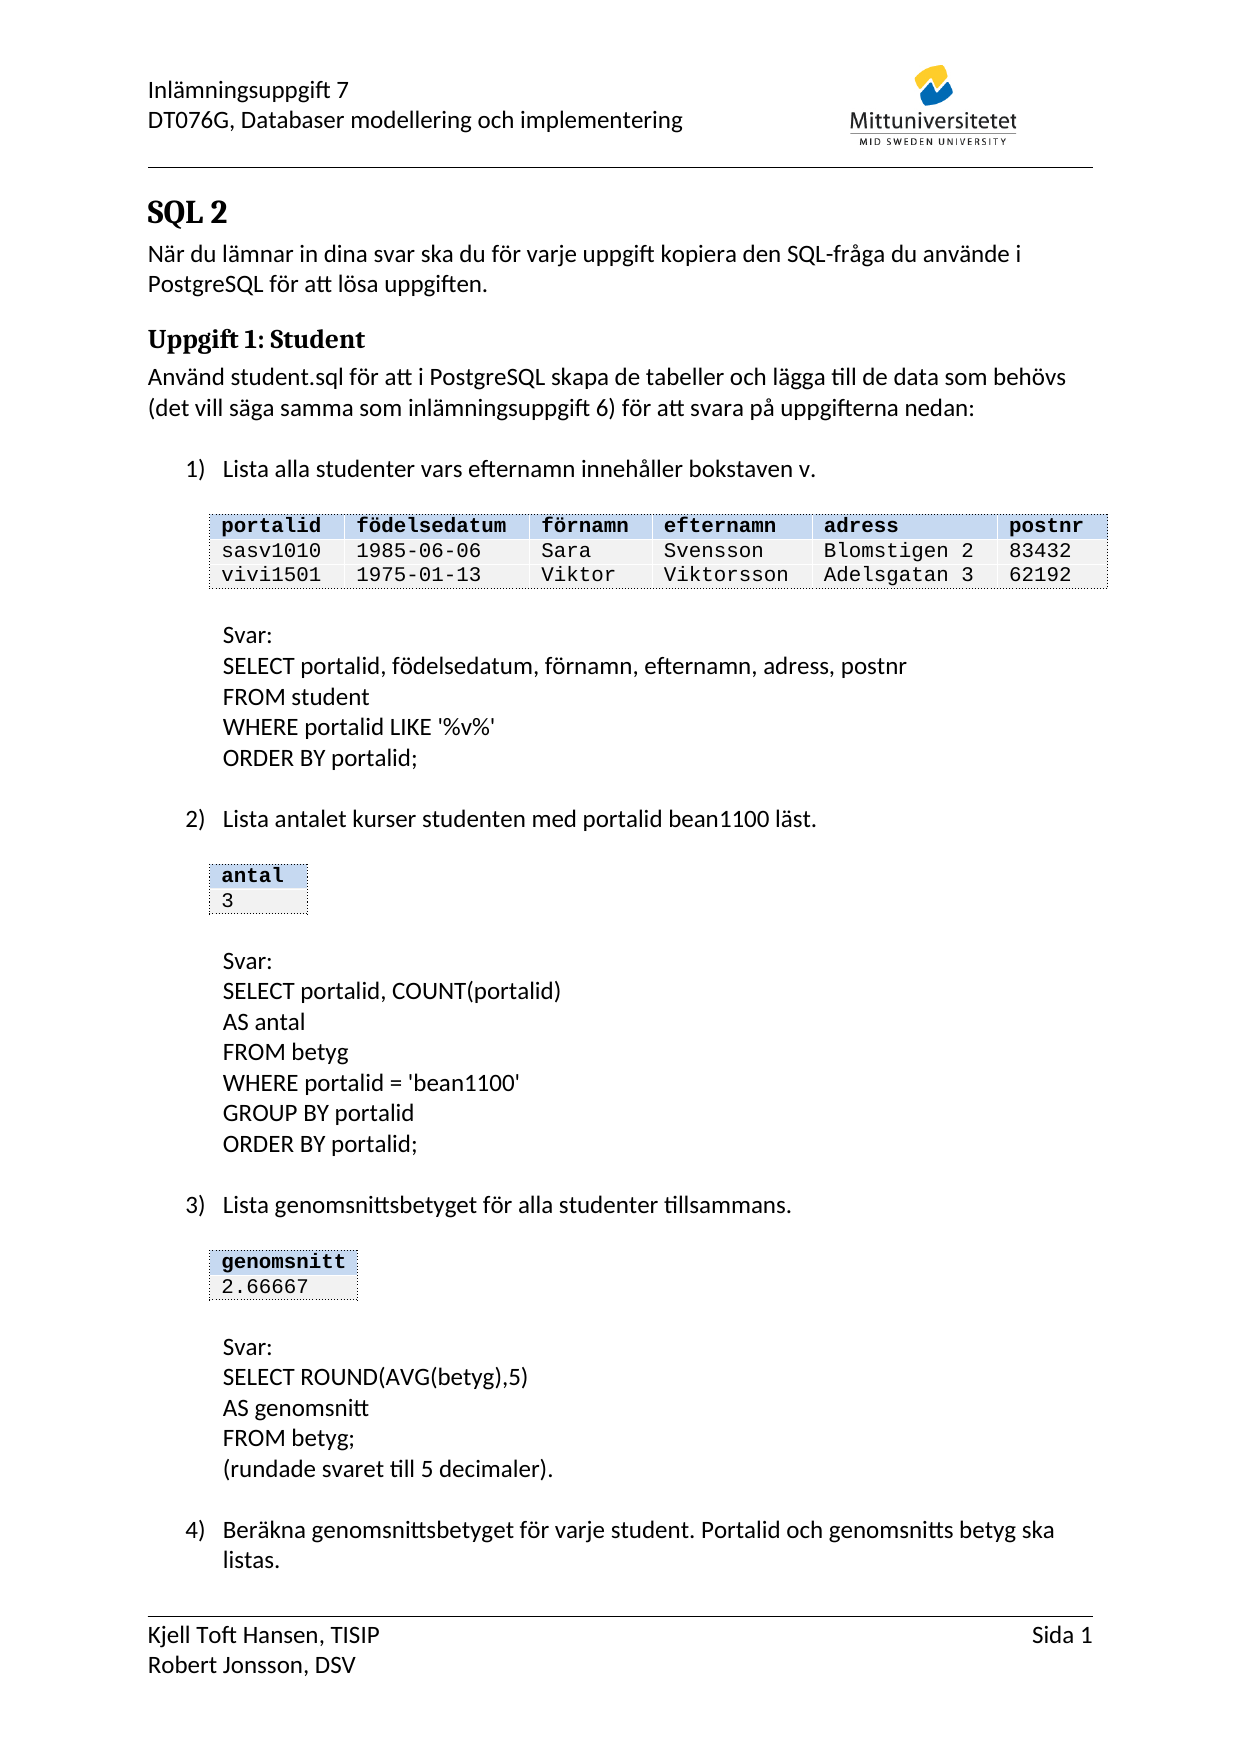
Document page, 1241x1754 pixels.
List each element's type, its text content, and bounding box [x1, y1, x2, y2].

table_cell 1985-06-06 [345, 540, 529, 563]
list SELECT ROUND(AVG(betyg),5) [223, 1361, 1093, 1392]
subtitle Uppgift 1: Student [148, 324, 1093, 355]
subtitle SQL 2 [148, 193, 1093, 232]
table_cell 83432 [998, 540, 1108, 563]
table_cell 2.66667 [210, 1276, 357, 1299]
list SELECT portalid, födelsedatum, förnamn, efternamn, adress, postnr [223, 650, 1093, 681]
table_cell 1975-01-13 [345, 565, 529, 588]
list Svar: [223, 589, 1093, 650]
list ORDER BY portalid; [223, 1128, 1093, 1189]
table_cell Sara [530, 540, 652, 563]
list WHERE portalid = 'bean1100' [223, 1067, 1093, 1097]
list GROUP BY portalid [223, 1097, 1093, 1128]
list ORDER BY portalid; [223, 742, 1093, 803]
list FROM betyg [223, 1036, 1093, 1067]
table_cell Viktor [530, 565, 652, 588]
list WHERE portalid LIKE '%v%' [223, 711, 1093, 742]
table_cell Viktorsson [653, 565, 812, 588]
list Svar: [223, 1300, 1093, 1361]
list Beräkna genomsnittsbetyget för varje student. Portalid och genomsnitts betyg ska listas. [185, 1514, 1093, 1606]
table_header födelsedatum [345, 514, 530, 539]
picture [850, 65, 1017, 145]
table_header adress [813, 514, 997, 539]
list AS genomsnitt [223, 1392, 1093, 1422]
table_header postnr [998, 514, 1108, 539]
table_header antal [210, 864, 307, 888]
text När du lämnar in dina svar ska du för varje uppgift kopiera den SQL-fråga du använde i PostgreSQL för att lösa uppgiften. [148, 238, 1093, 299]
table_header genomsnitt [210, 1250, 357, 1275]
list AS antal [223, 1006, 1093, 1036]
table_header portalid [210, 514, 344, 539]
table_cell Adelsgatan 3 [813, 565, 997, 588]
list FROM student [223, 681, 1093, 711]
table_cell 62192 [998, 565, 1108, 588]
table_cell Svensson [653, 540, 812, 563]
table_cell 3 [210, 890, 307, 913]
list Svar: [223, 914, 1093, 975]
list FROM betyg; [223, 1422, 1093, 1453]
list Lista antalet kurser studenten med portalid bean1100 läst. [185, 803, 1093, 864]
table_header förnamn [530, 514, 652, 539]
table_cell vivi1501 [210, 565, 344, 588]
table_cell Blomstigen 2 [813, 540, 997, 563]
list Lista genomsnittsbetyget för alla studenter tillsammans. [185, 1189, 1093, 1250]
list SELECT portalid, COUNT(portalid) [223, 975, 1093, 1006]
table_header efternamn [653, 514, 812, 539]
table_cell sasv1010 [210, 540, 344, 563]
list (rundade svaret till 5 decimaler). [223, 1453, 1093, 1514]
list Lista alla studenter vars efternamn innehåller bokstaven v. [185, 453, 1093, 514]
text Använd student.sql för att i PostgreSQL skapa de tabeller och lägga till de data som behövs (det vill säga samma som inlämningsuppgift 6) för att svara på uppgifterna nedan: [148, 361, 1093, 422]
